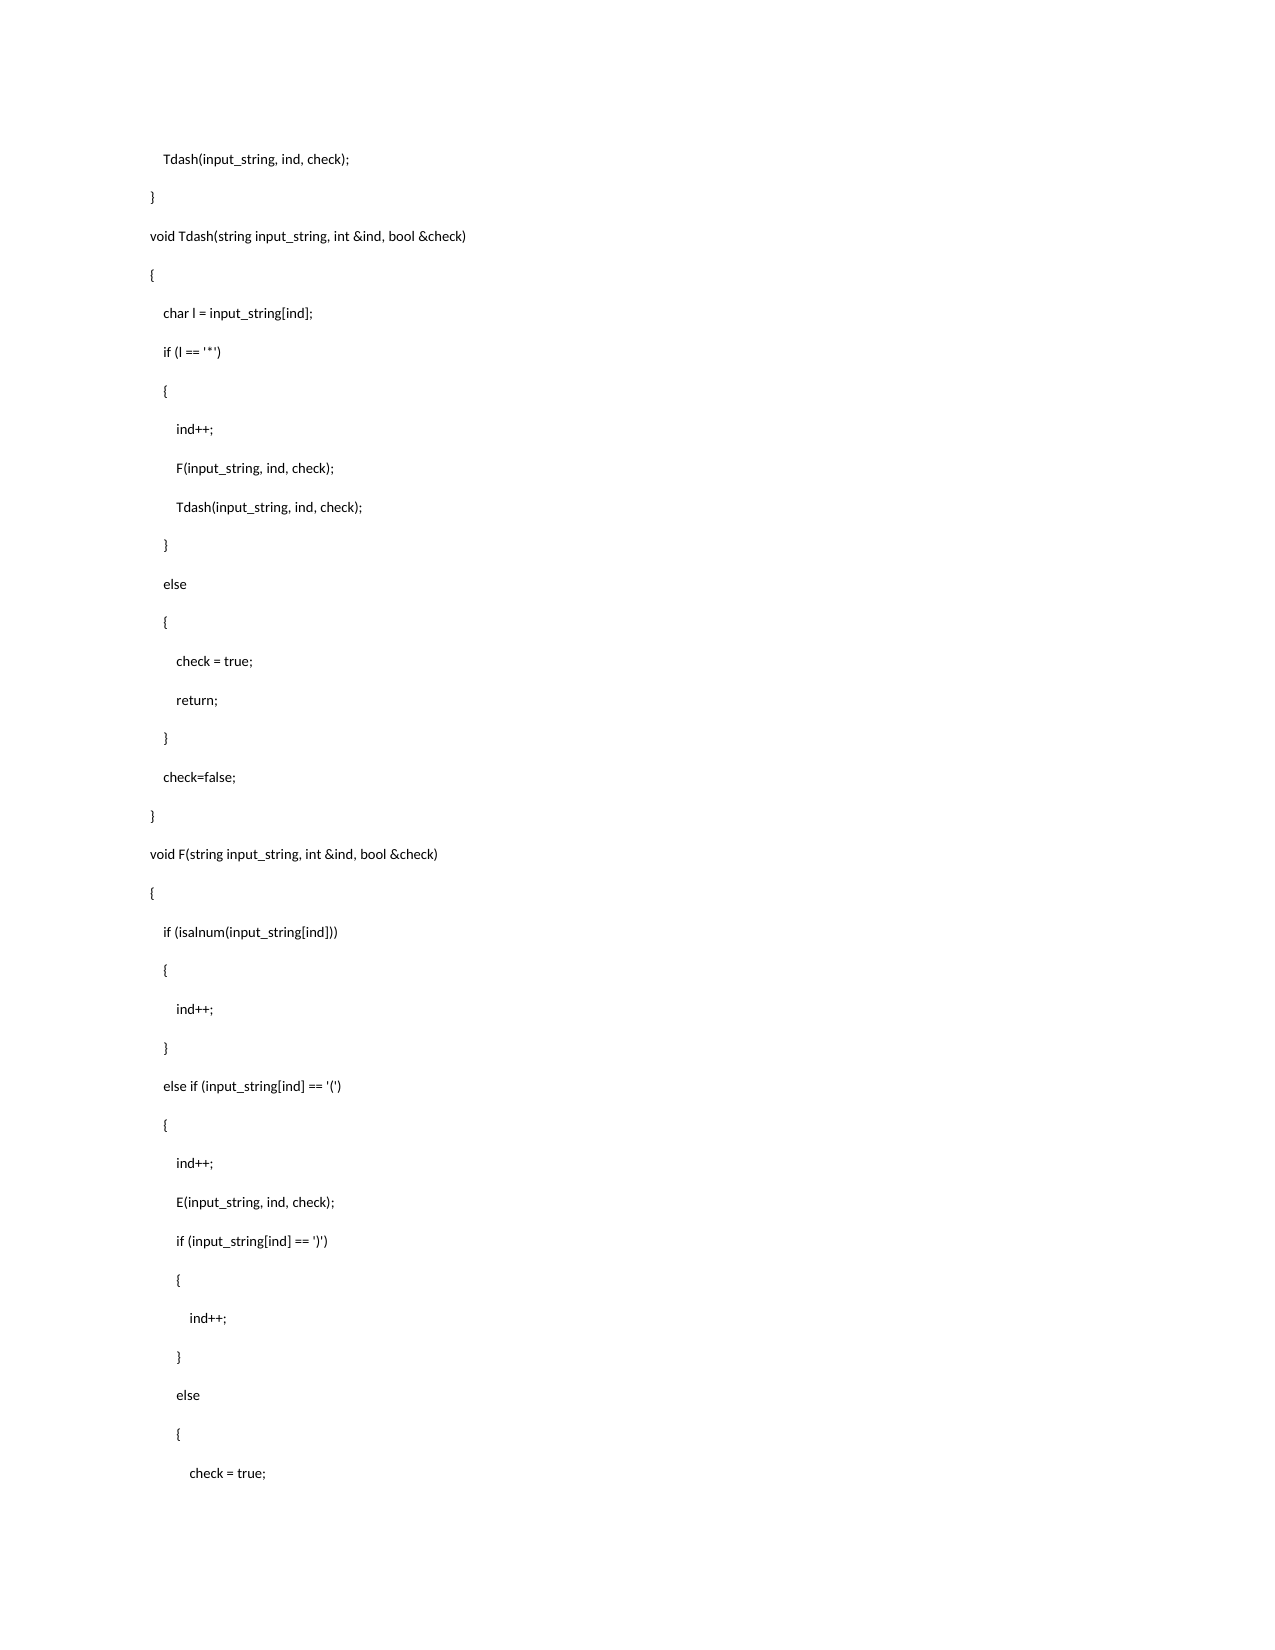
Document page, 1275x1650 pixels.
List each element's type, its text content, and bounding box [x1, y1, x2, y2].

text check=false; [150, 768, 1125, 786]
text ind++; [150, 1309, 1125, 1327]
text { [150, 266, 1125, 284]
text E(input_string, ind, check); [150, 1193, 1125, 1211]
text ind++; [150, 1155, 1125, 1173]
text else [150, 1387, 1125, 1404]
text { [150, 884, 1125, 902]
text void F(string input_string, int &ind, bool &check) [150, 846, 1125, 863]
text F(input_string, ind, check); [150, 459, 1125, 477]
text { [150, 1425, 1125, 1443]
text ind++; [150, 421, 1125, 438]
text { [150, 962, 1125, 979]
text { [150, 382, 1125, 400]
text } [150, 189, 1125, 206]
text { [150, 614, 1125, 632]
text check = true; [150, 652, 1125, 670]
text Tdash(input_string, ind, check); [150, 498, 1125, 516]
text } [150, 807, 1125, 825]
text } [150, 730, 1125, 747]
text return; [150, 691, 1125, 709]
text else [150, 575, 1125, 593]
text void Tdash(string input_string, int &ind, bool &check) [150, 227, 1125, 245]
text { [150, 1271, 1125, 1288]
text } [150, 536, 1125, 554]
text ind++; [150, 1000, 1125, 1018]
text else if (input_string[ind] == '(') [150, 1077, 1125, 1095]
text check = true; [150, 1464, 1125, 1482]
text } [150, 1039, 1125, 1057]
text } [150, 1348, 1125, 1366]
text { [150, 1116, 1125, 1134]
text char l = input_string[ind]; [150, 304, 1125, 322]
text if (l == '*') [150, 343, 1125, 361]
text if (isalnum(input_string[ind])) [150, 923, 1125, 941]
text if (input_string[ind] == ')') [150, 1232, 1125, 1250]
text Tdash(input_string, ind, check); [150, 150, 1125, 168]
